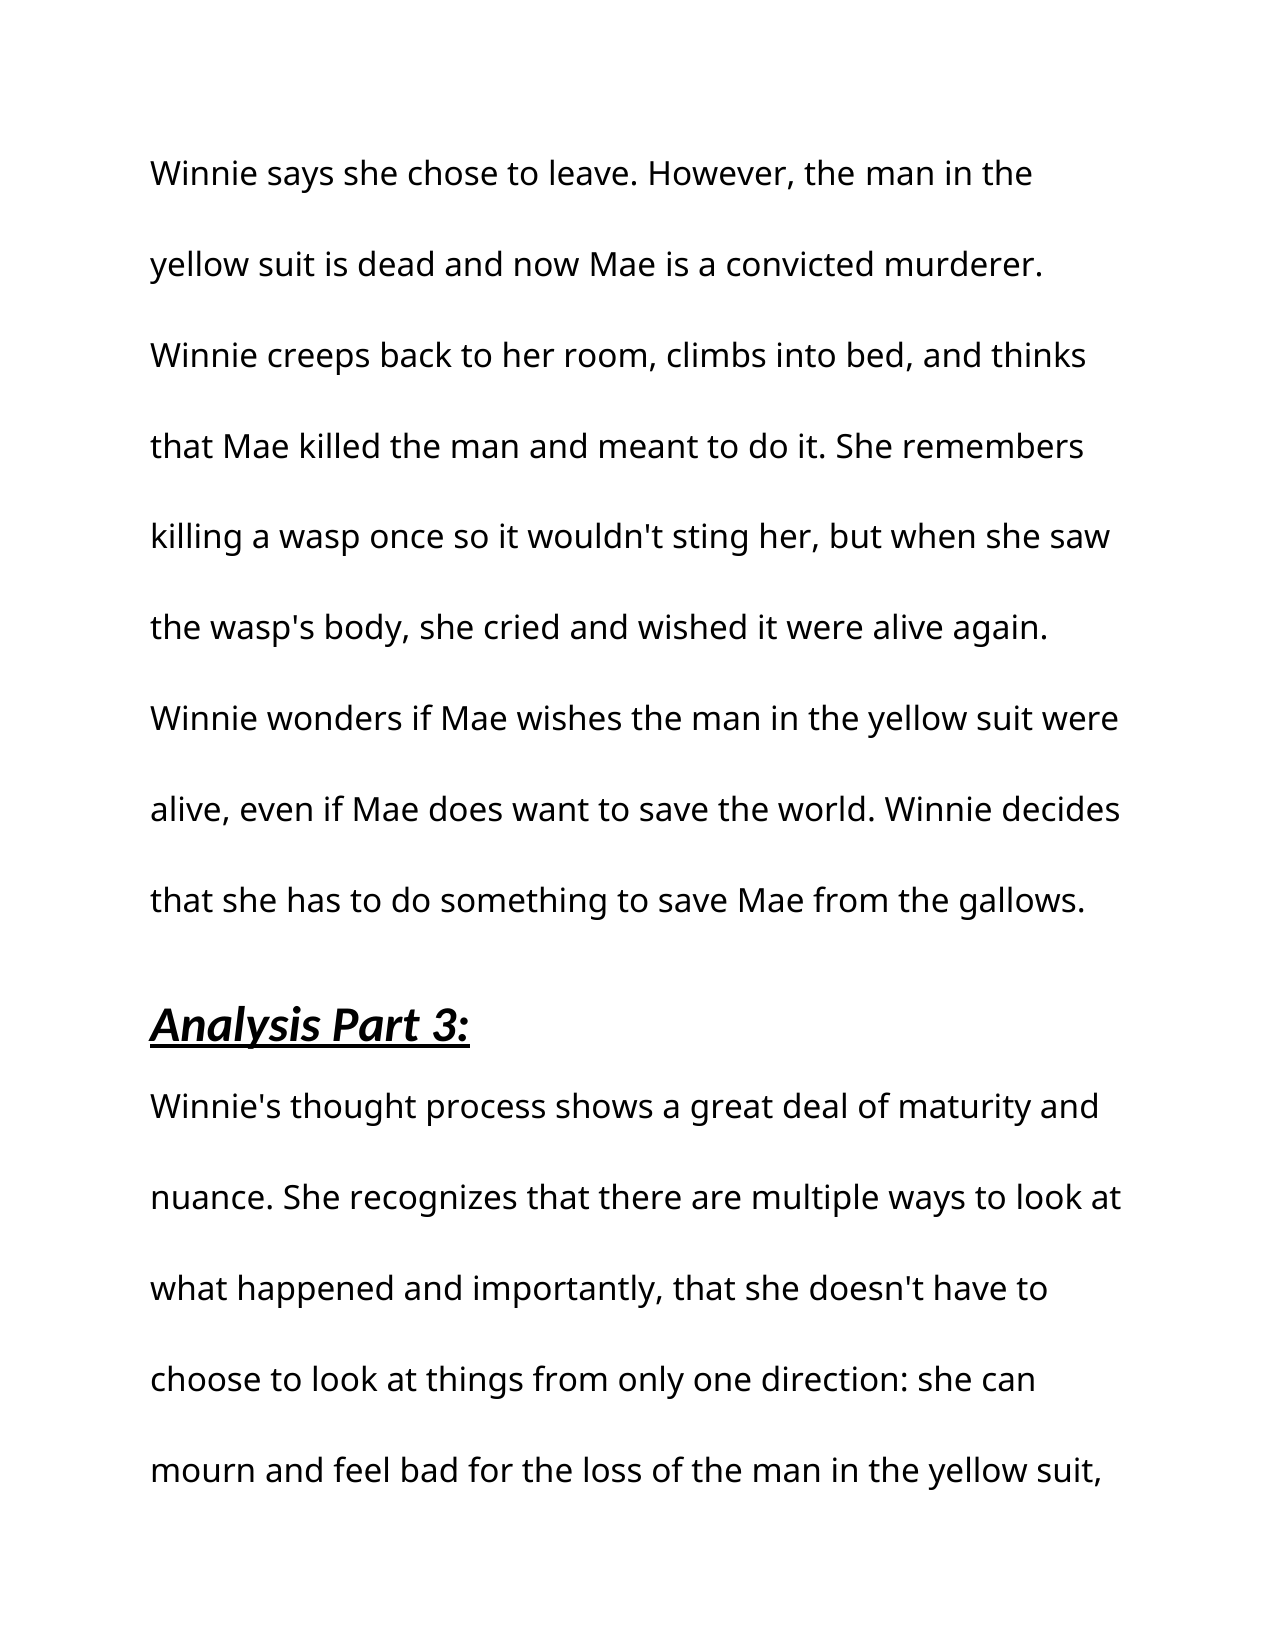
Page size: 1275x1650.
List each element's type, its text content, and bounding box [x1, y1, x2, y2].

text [150, 150, 1125, 922]
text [150, 1083, 1125, 1492]
text Analysis Part 3: [150, 992, 1125, 1053]
